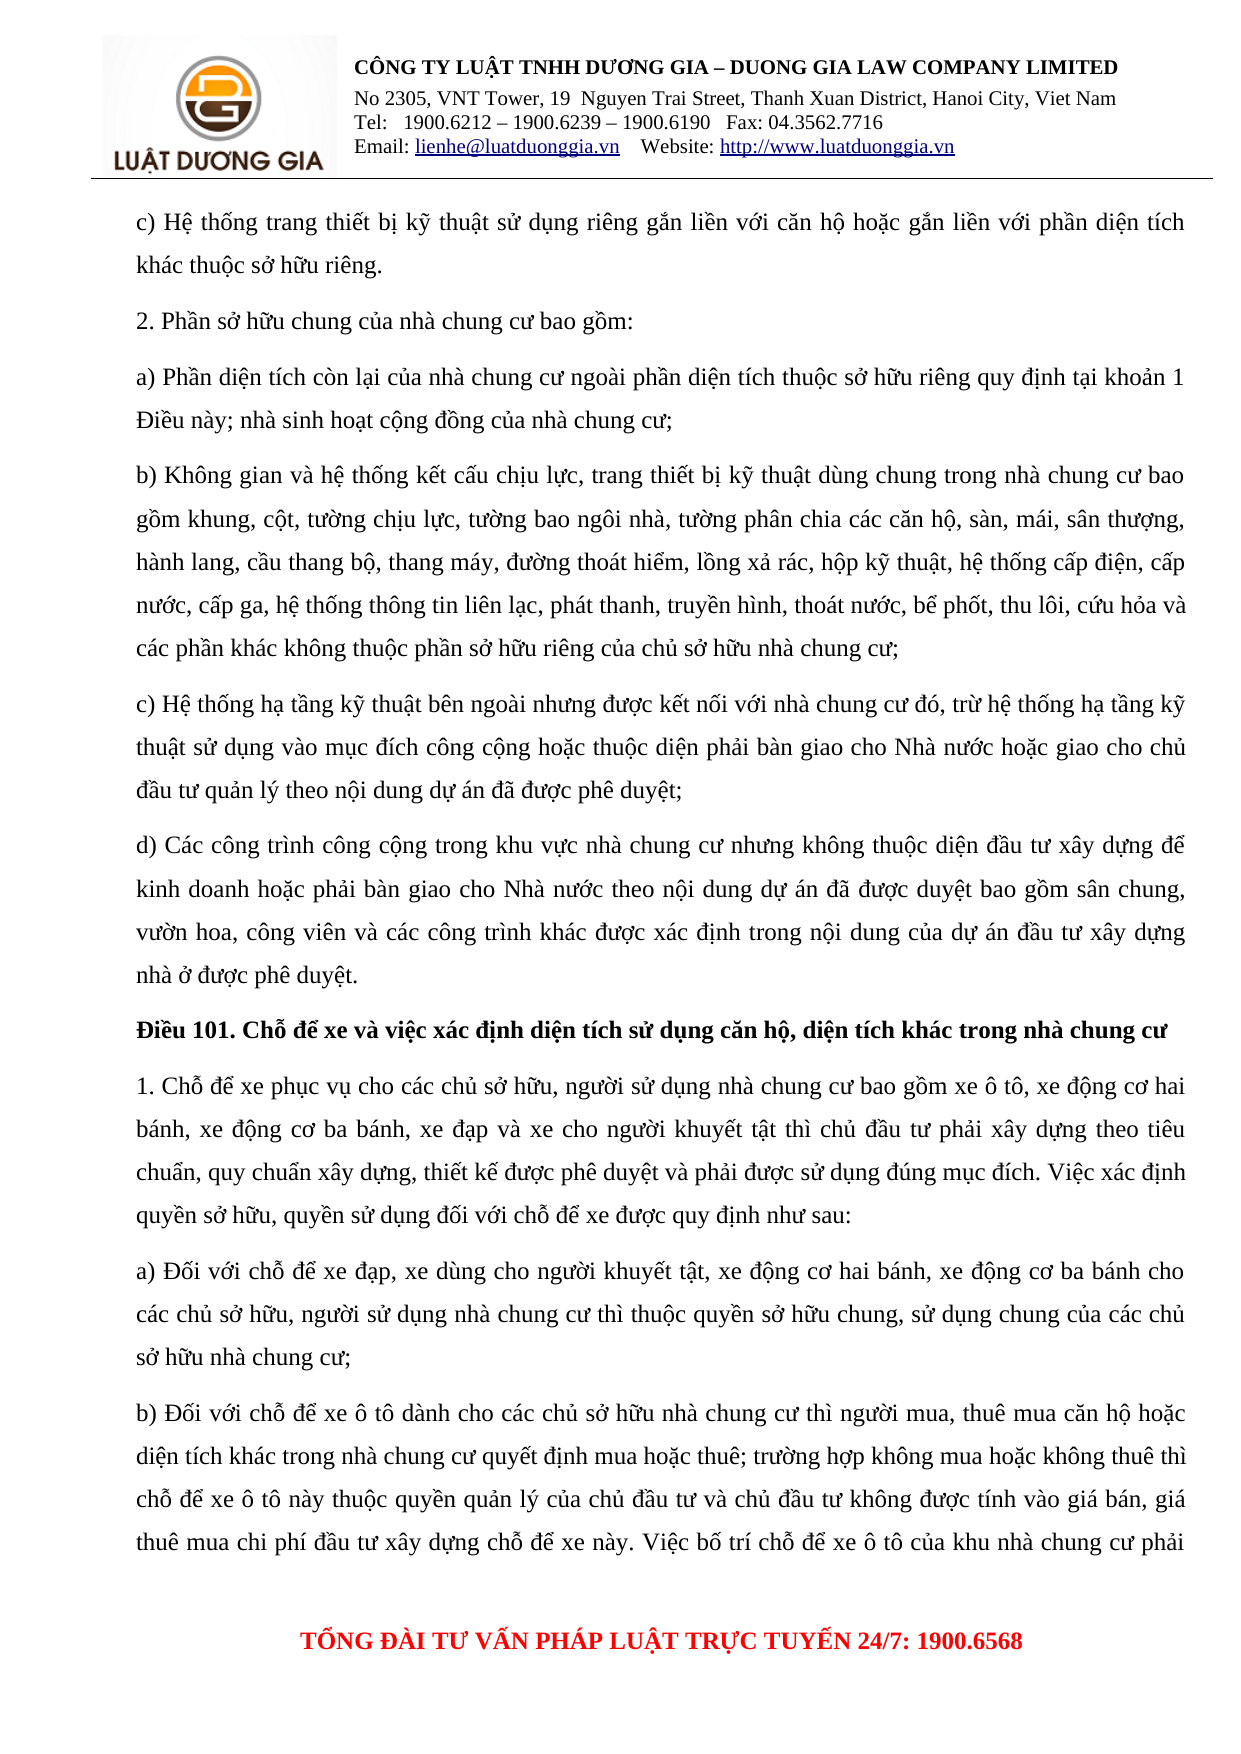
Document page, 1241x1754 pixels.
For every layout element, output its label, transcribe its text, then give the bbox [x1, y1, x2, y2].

text d) Các công trình công cộng trong khu vực nhà chung cư nhưng không thuộc diện đầu tư xây dựng để kinh doanh hoặc phải bàn giao cho Nhà nước theo nội dung dự án đã được duyệt bao gồm sân chung, vườn hoa, công viên và các công trình khác được xác định trong nội dung của dự án đầu tư xây dựng nhà ở được phê duyệt. [136, 831, 1187, 989]
text c) Hệ thống trang thiết bị kỹ thuật sử dụng riêng gắn liền với căn hộ hoặc gắn liền với phần diện tích khác thuộc sở hữu riêng. [136, 207, 1187, 279]
picture [102, 35, 338, 178]
text 1. Chỗ để xe phục vụ cho các chủ sở hữu, người sử dụng nhà chung cư bao gồm xe ô tô, xe động cơ hai bánh, xe động cơ ba bánh, xe đạp và xe cho người khuyết tật thì chủ đầu tư phải xây dựng theo tiêu chuẩn, quy chuẩn xây dựng, thiết kế được phê duyệt và phải được sử dụng đúng mục đích. Việc xác định quyền sở hữu, quyền sử dụng đối với chỗ để xe được quy định như sau: [136, 1071, 1187, 1229]
text 2. Phần sở hữu chung của nhà chung cư bao gồm: [136, 306, 1187, 335]
text c) Hệ thống hạ tầng kỹ thuật bên ngoài nhưng được kết nối với nhà chung cư đó, trừ hệ thống hạ tầng kỹ thuật sử dụng vào mục đích công cộng hoặc thuộc diện phải bàn giao cho Nhà nước hoặc giao cho chủ đầu tư quản lý theo nội dung dự án đã được phê duyệt; [136, 689, 1187, 804]
text Điều 101. Chỗ để xe và việc xác định diện tích sử dụng căn hộ, diện tích khác trong nhà chung cư [136, 1016, 1187, 1044]
text b) Không gian và hệ thống kết cấu chịu lực, trang thiết bị kỹ thuật dùng chung trong nhà chung cư bao gồm khung, cột, tường chịu lực, tường bao ngôi nhà, tường phân chia các căn hộ, sàn, mái, sân thượng, hành lang, cầu thang bộ, thang máy, đường thoát hiểm, lồng xả rác, hộp kỹ thuật, hệ thống cấp điện, cấp nước, cấp ga, hệ thống thông tin liên lạc, phát thanh, truyền hình, thoát nước, bể phốt, thu lôi, cứu hỏa và các phần khác không thuộc phần sở hữu riêng của chủ sở hữu nhà chung cư; [136, 461, 1187, 662]
text a) Đối với chỗ để xe đạp, xe dùng cho người khuyết tật, xe động cơ hai bánh, xe động cơ ba bánh cho các chủ sở hữu, người sử dụng nhà chung cư thì thuộc quyền sở hữu chung, sử dụng chung của các chủ sở hữu nhà chung cư; [136, 1256, 1187, 1371]
text a) Phần diện tích còn lại của nhà chung cư ngoài phần diện tích thuộc sở hữu riêng quy định tại khoản 1 Điều này; nhà sinh hoạt cộng đồng của nhà chung cư; [136, 362, 1187, 434]
